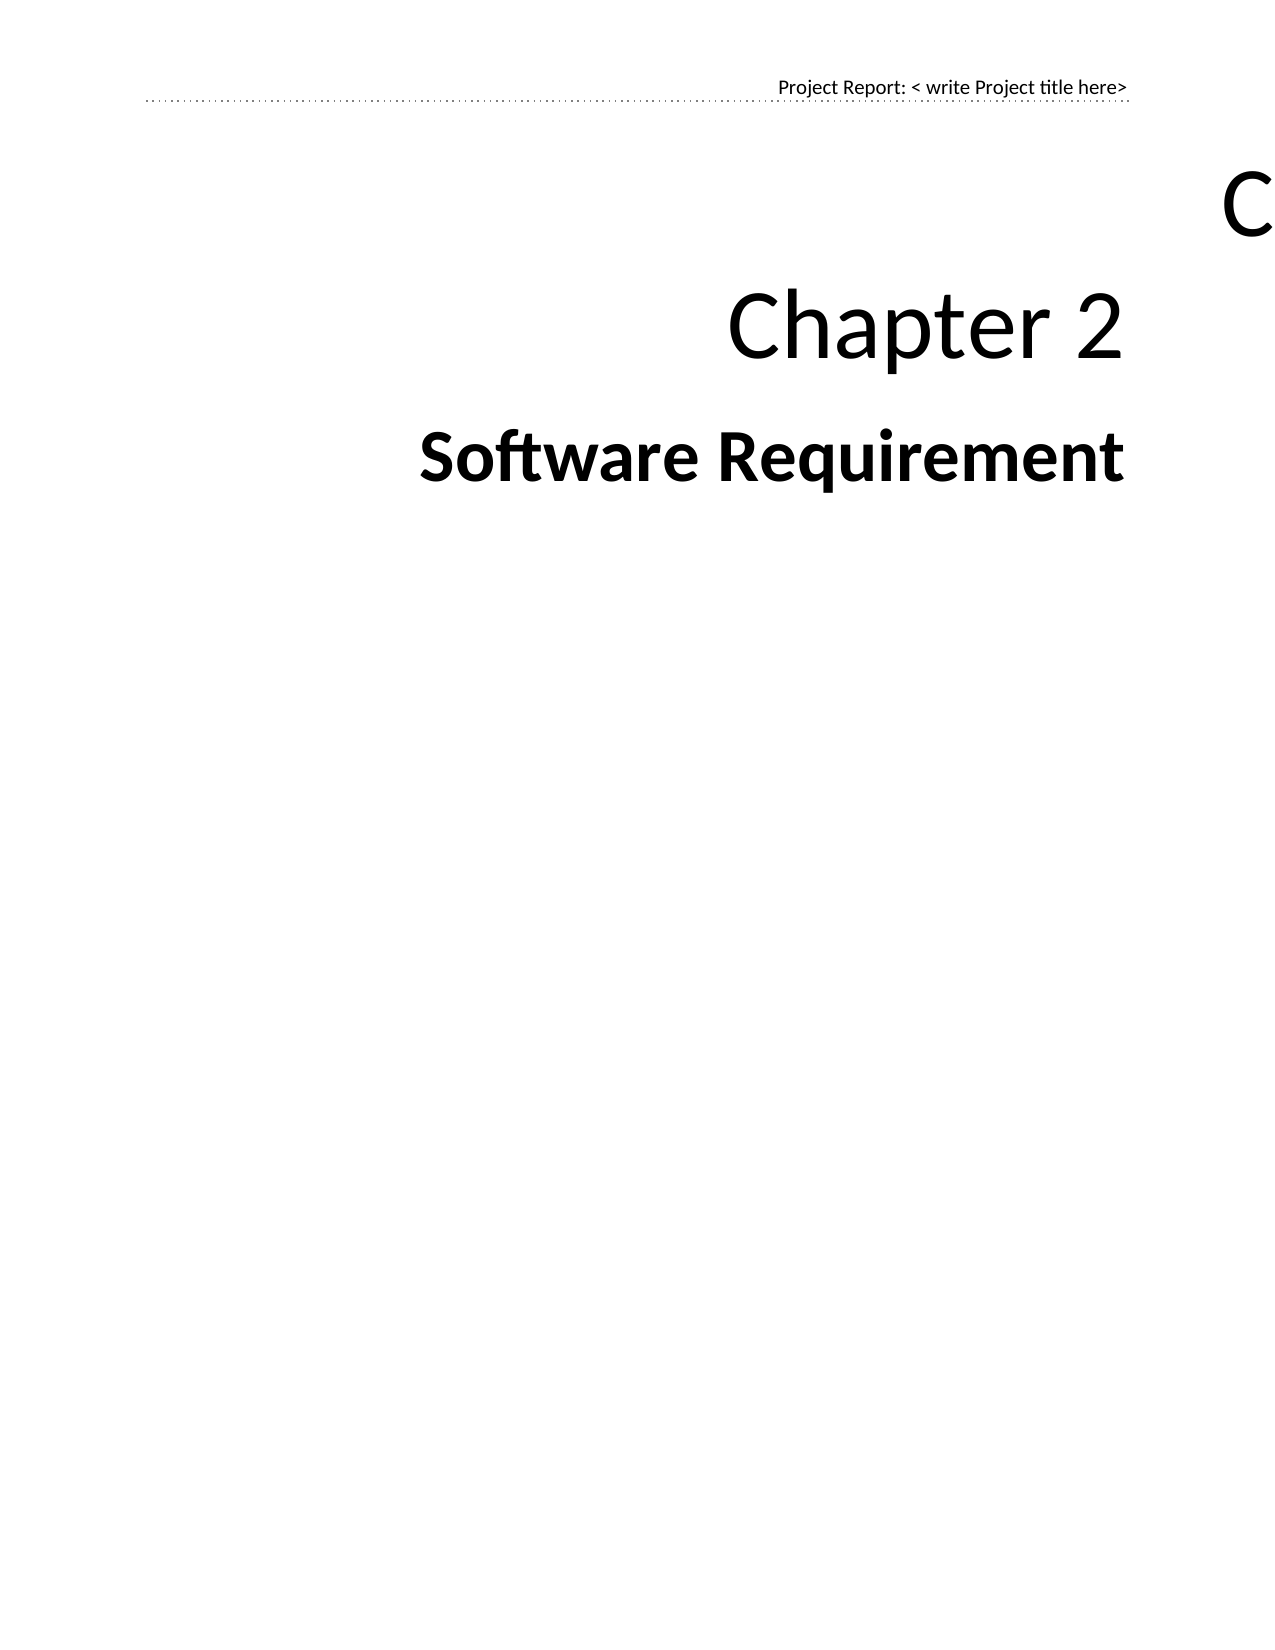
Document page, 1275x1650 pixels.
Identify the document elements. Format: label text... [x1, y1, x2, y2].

subtitle CChapter 2 [727, 139, 1221, 384]
subtitle Software Requirement [137, 409, 1126, 501]
